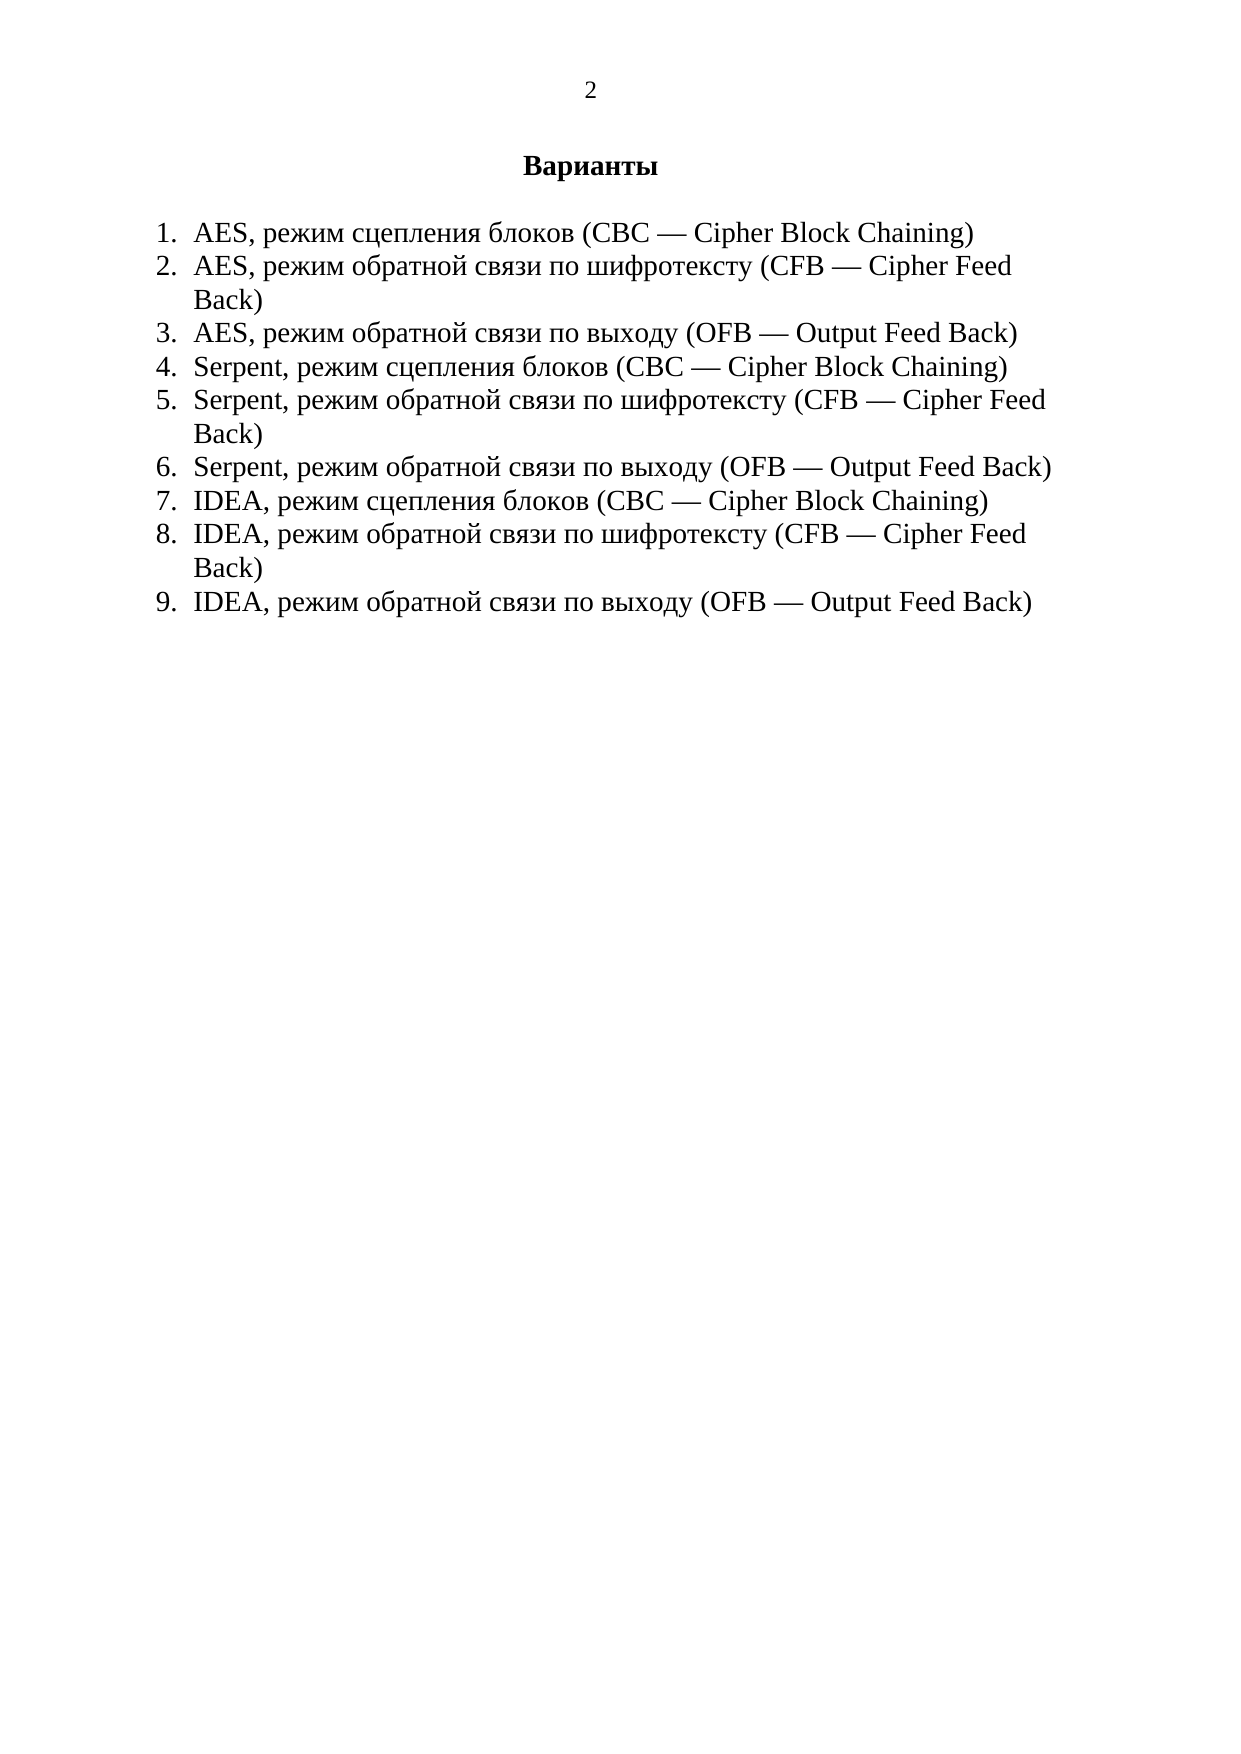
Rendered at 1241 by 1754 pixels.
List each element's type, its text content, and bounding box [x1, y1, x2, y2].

list IDEA, режим обратной связи по выходу (OFB — Output Feed Back) [156, 584, 1063, 617]
list AES, режим обратной связи по выходу (OFB — Output Feed Back) [156, 315, 1063, 349]
list IDEA, режим обратной связи по шифротексту (CFB — Cipher Feed Back) [156, 517, 1063, 584]
list Serpent, режим обратной связи по выходу (OFB — Output Feed Back) [156, 449, 1063, 483]
list Serpent, режим обратной связи по шифротексту (CFB — Cipher Feed Back) [156, 382, 1063, 449]
list Serpent, режим сцепления блоков (СВС — Cipher Block Chaining) [156, 349, 1063, 382]
text Варианты [118, 148, 1063, 181]
list AES, режим обратной связи по шифротексту (CFB — Cipher Feed Back) [156, 248, 1063, 315]
list AES, режим сцепления блоков (СВС — Cipher Block Chaining) [156, 215, 1063, 248]
list IDEA, режим сцепления блоков (СВС — Cipher Block Chaining) [156, 483, 1063, 517]
